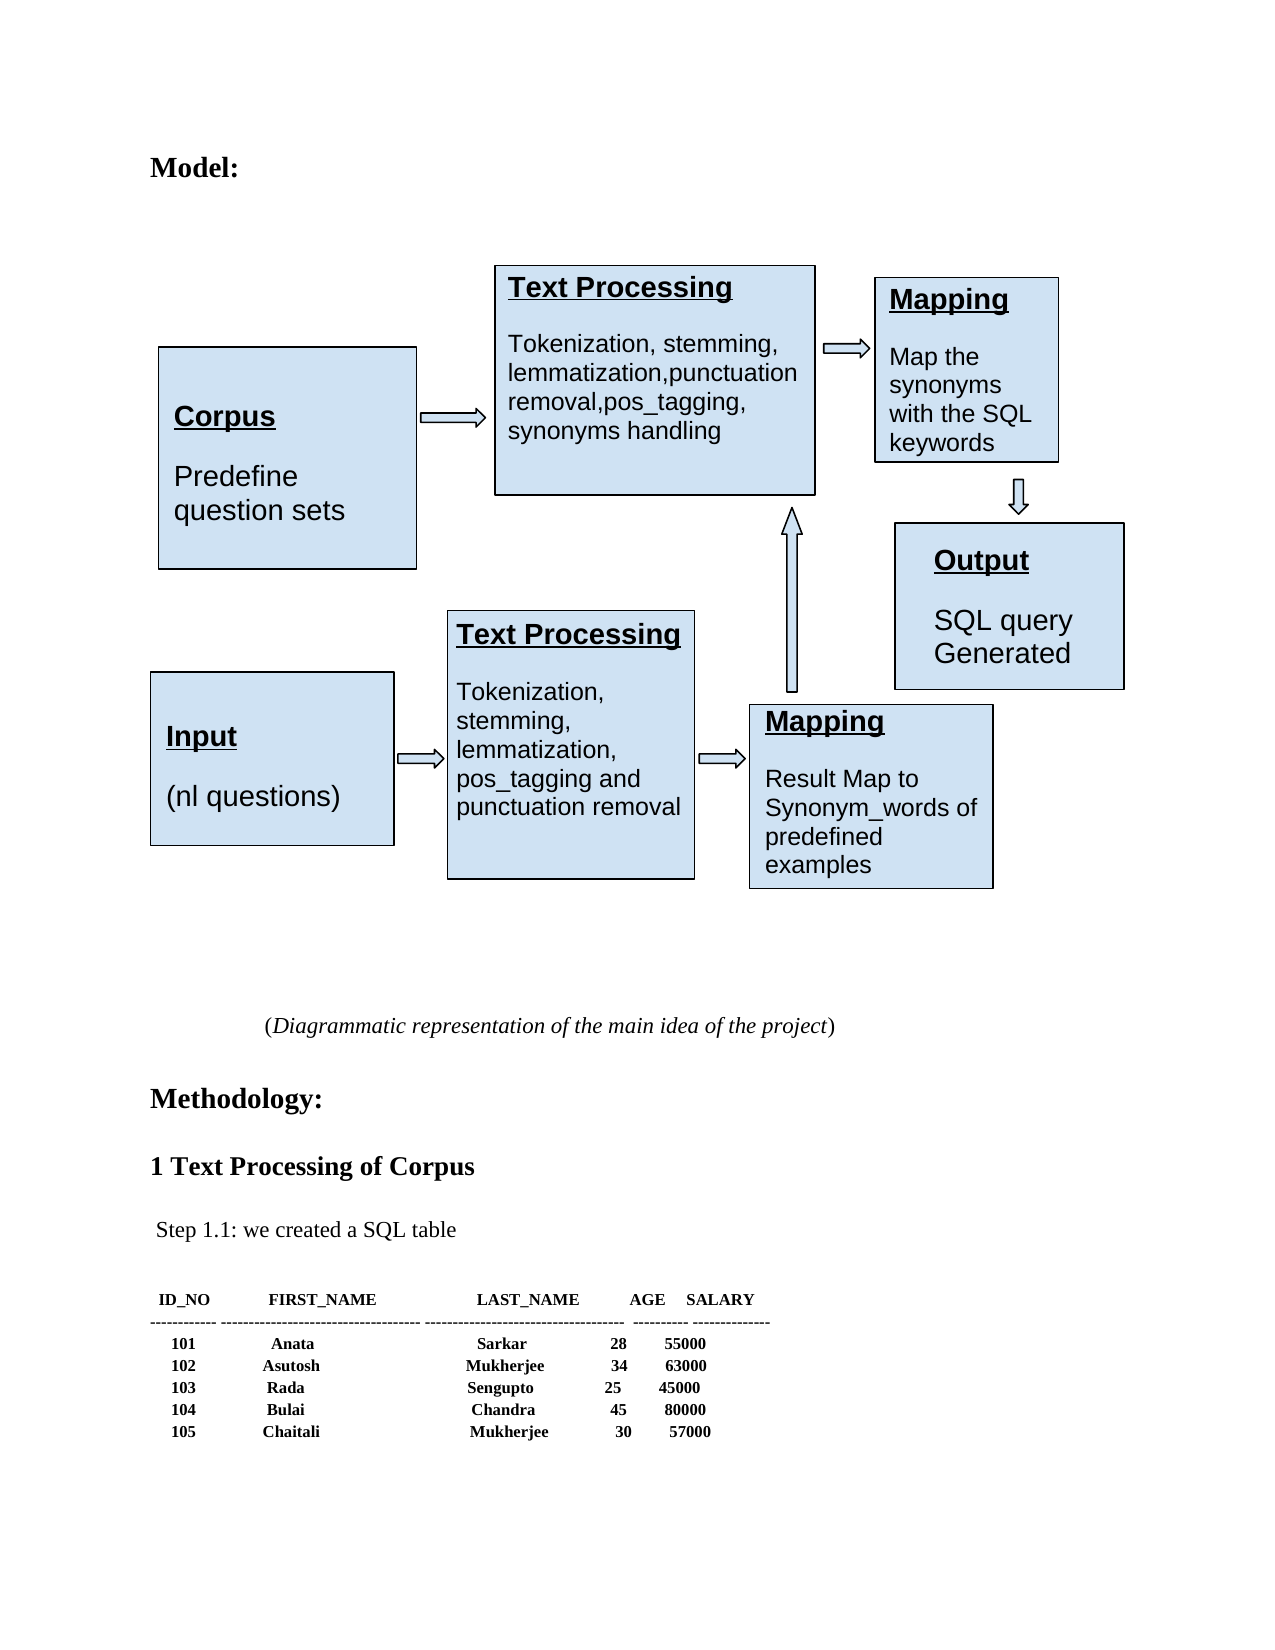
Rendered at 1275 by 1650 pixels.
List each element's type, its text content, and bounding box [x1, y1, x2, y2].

text 102 Asutosh Mukherjee 34 63000 [150, 1356, 1125, 1375]
text Methodology: [150, 1081, 1125, 1115]
text 103 Rada Sengupto 25 45000 [150, 1378, 1125, 1397]
text ID_NO FIRST_NAME LAST_NAME AGE SALARY [150, 1290, 1125, 1309]
text 101 Anata Sarkar 28 55000 [150, 1334, 1125, 1353]
text 105 Chaitali Mukherjee 30 57000 [150, 1422, 1125, 1441]
text Step 1.1: we created a SQL table [150, 1216, 1125, 1242]
text ------------ ------------------------------------ ------------------------------------ ---------- -------------- [150, 1312, 1125, 1331]
text 104 Bulai Chandra 45 80000 [150, 1400, 1125, 1419]
text 1 Text Processing of Corpus [150, 1150, 1125, 1181]
text (Diagrammatic representation of the main idea of the project) [150, 1013, 1125, 1039]
text Model: [150, 150, 1125, 183]
